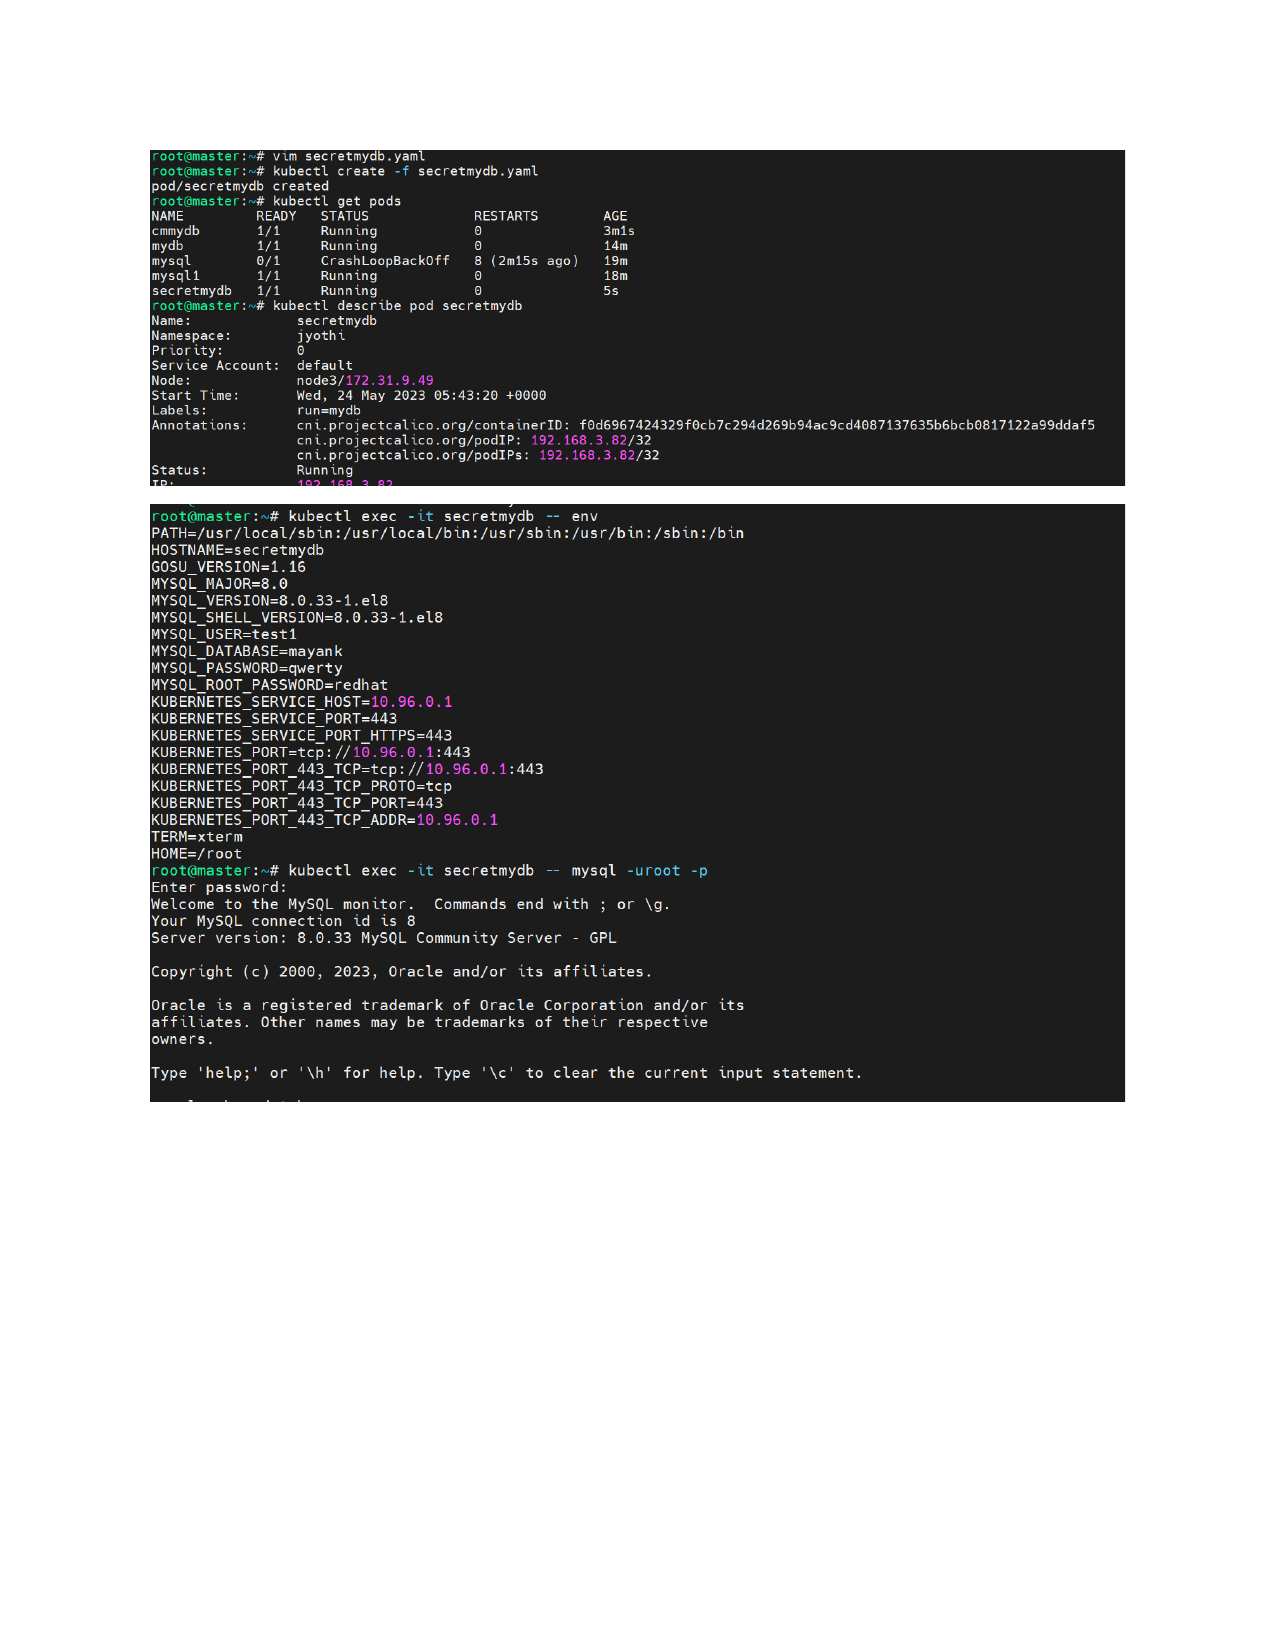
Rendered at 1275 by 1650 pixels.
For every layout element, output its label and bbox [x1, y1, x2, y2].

picture [150, 150, 1125, 486]
picture [150, 504, 1125, 1102]
